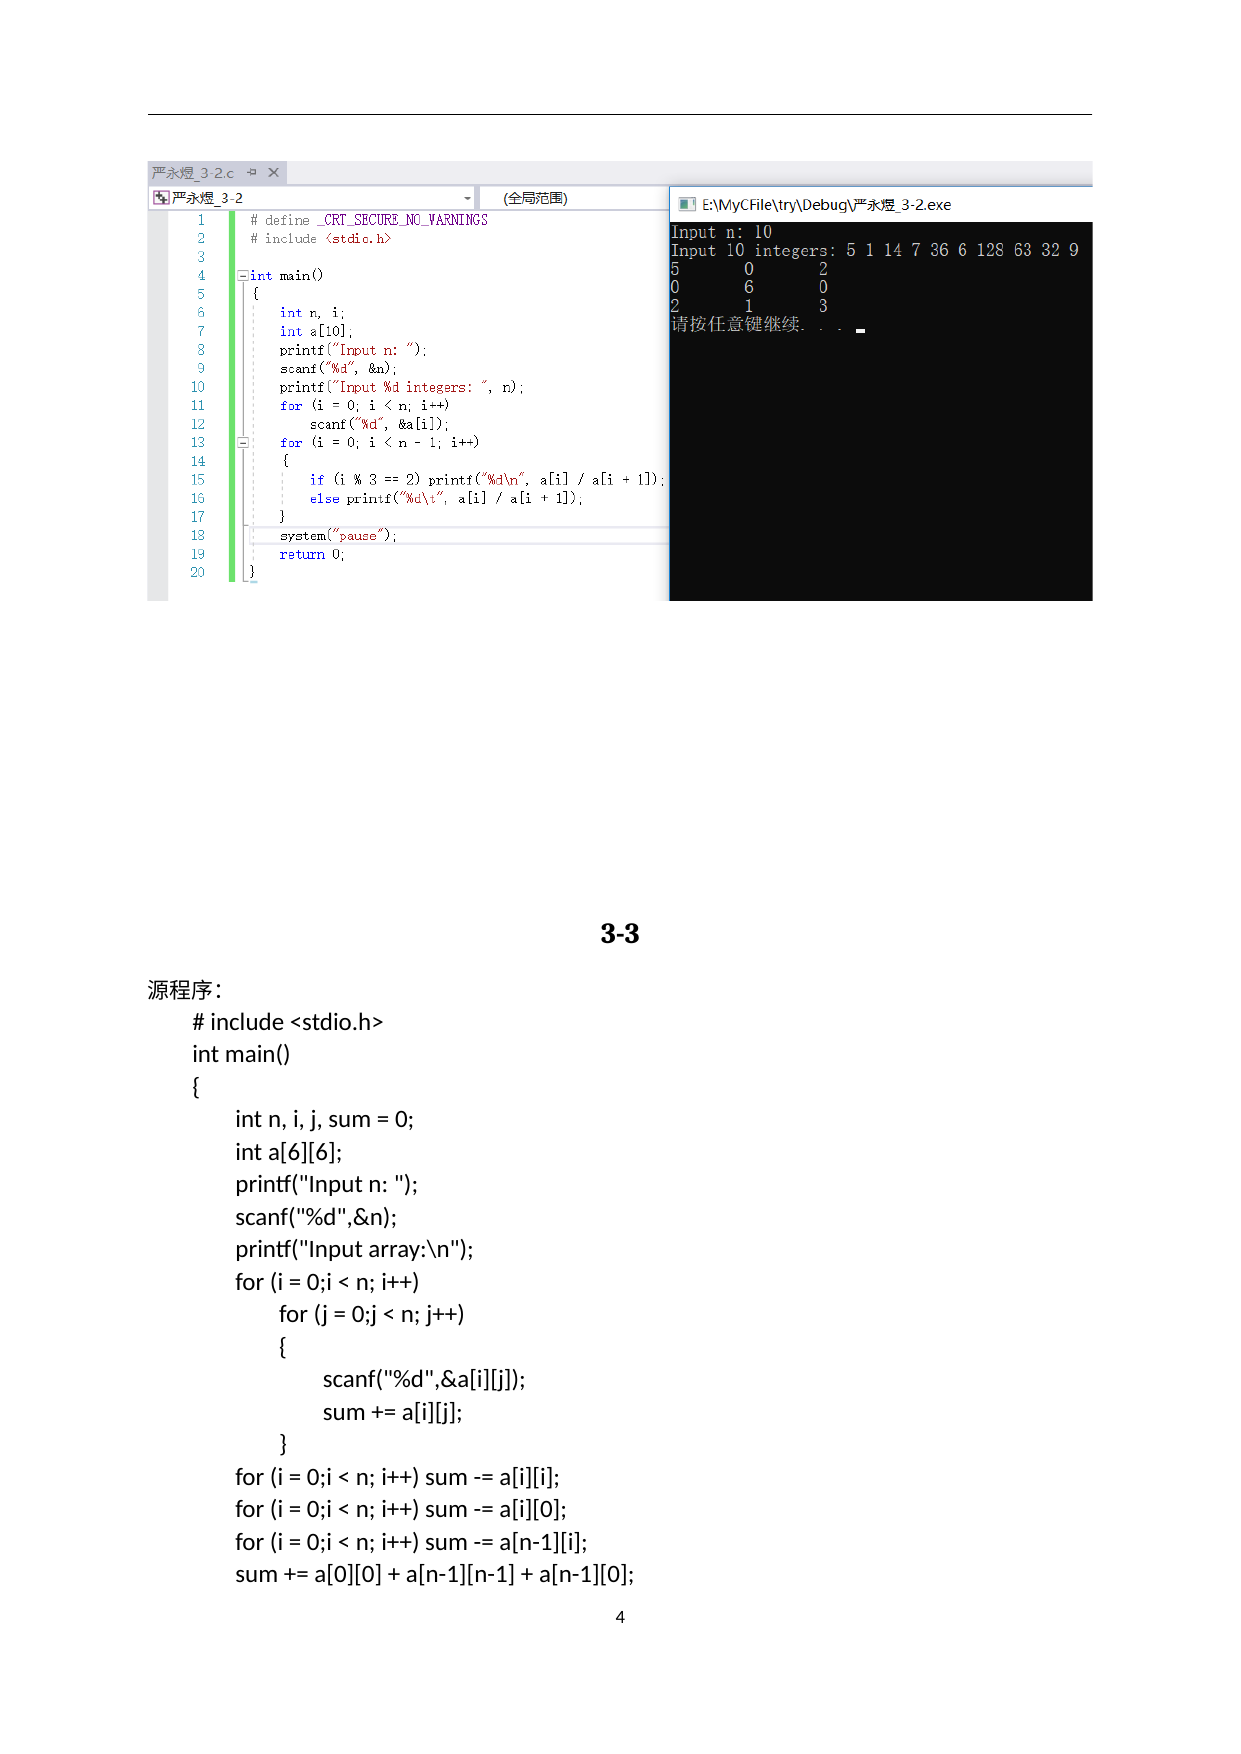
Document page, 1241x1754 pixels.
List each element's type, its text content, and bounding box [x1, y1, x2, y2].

title 3-3 [148, 901, 1092, 966]
text { [192, 1070, 1092, 1102]
text sum += a[0][0] + a[n-1][n-1] + a[n-1][0]; [192, 1557, 1092, 1590]
text 源程序： [148, 972, 1092, 1005]
text { [192, 1330, 1092, 1362]
text int n, i, j, sum = 0; [192, 1102, 1092, 1135]
text for (i = 0;i < n; i++) sum -= a[i][i]; [192, 1460, 1092, 1492]
text sum += a[i][j]; [192, 1395, 1092, 1427]
text # include <stdio.h> [192, 1005, 1092, 1037]
text for (i = 0;i < n; i++) sum -= a[n-1][i]; [192, 1525, 1092, 1557]
text scanf("%d",&a[i][j]); [192, 1362, 1092, 1395]
text for (i = 0;i < n; i++) sum -= a[i][0]; [192, 1492, 1092, 1525]
text for (j = 0;j < n; j++) [192, 1297, 1092, 1330]
text scanf("%d",&n); [192, 1200, 1092, 1232]
text int a[6][6]; [192, 1135, 1092, 1167]
text int main() [192, 1037, 1092, 1070]
text for (i = 0;i < n; i++) [192, 1265, 1092, 1297]
text printf("Input n: "); [192, 1167, 1092, 1200]
text printf("Input array:\n"); [192, 1232, 1092, 1265]
text } [192, 1427, 1092, 1460]
picture [147, 161, 1093, 601]
